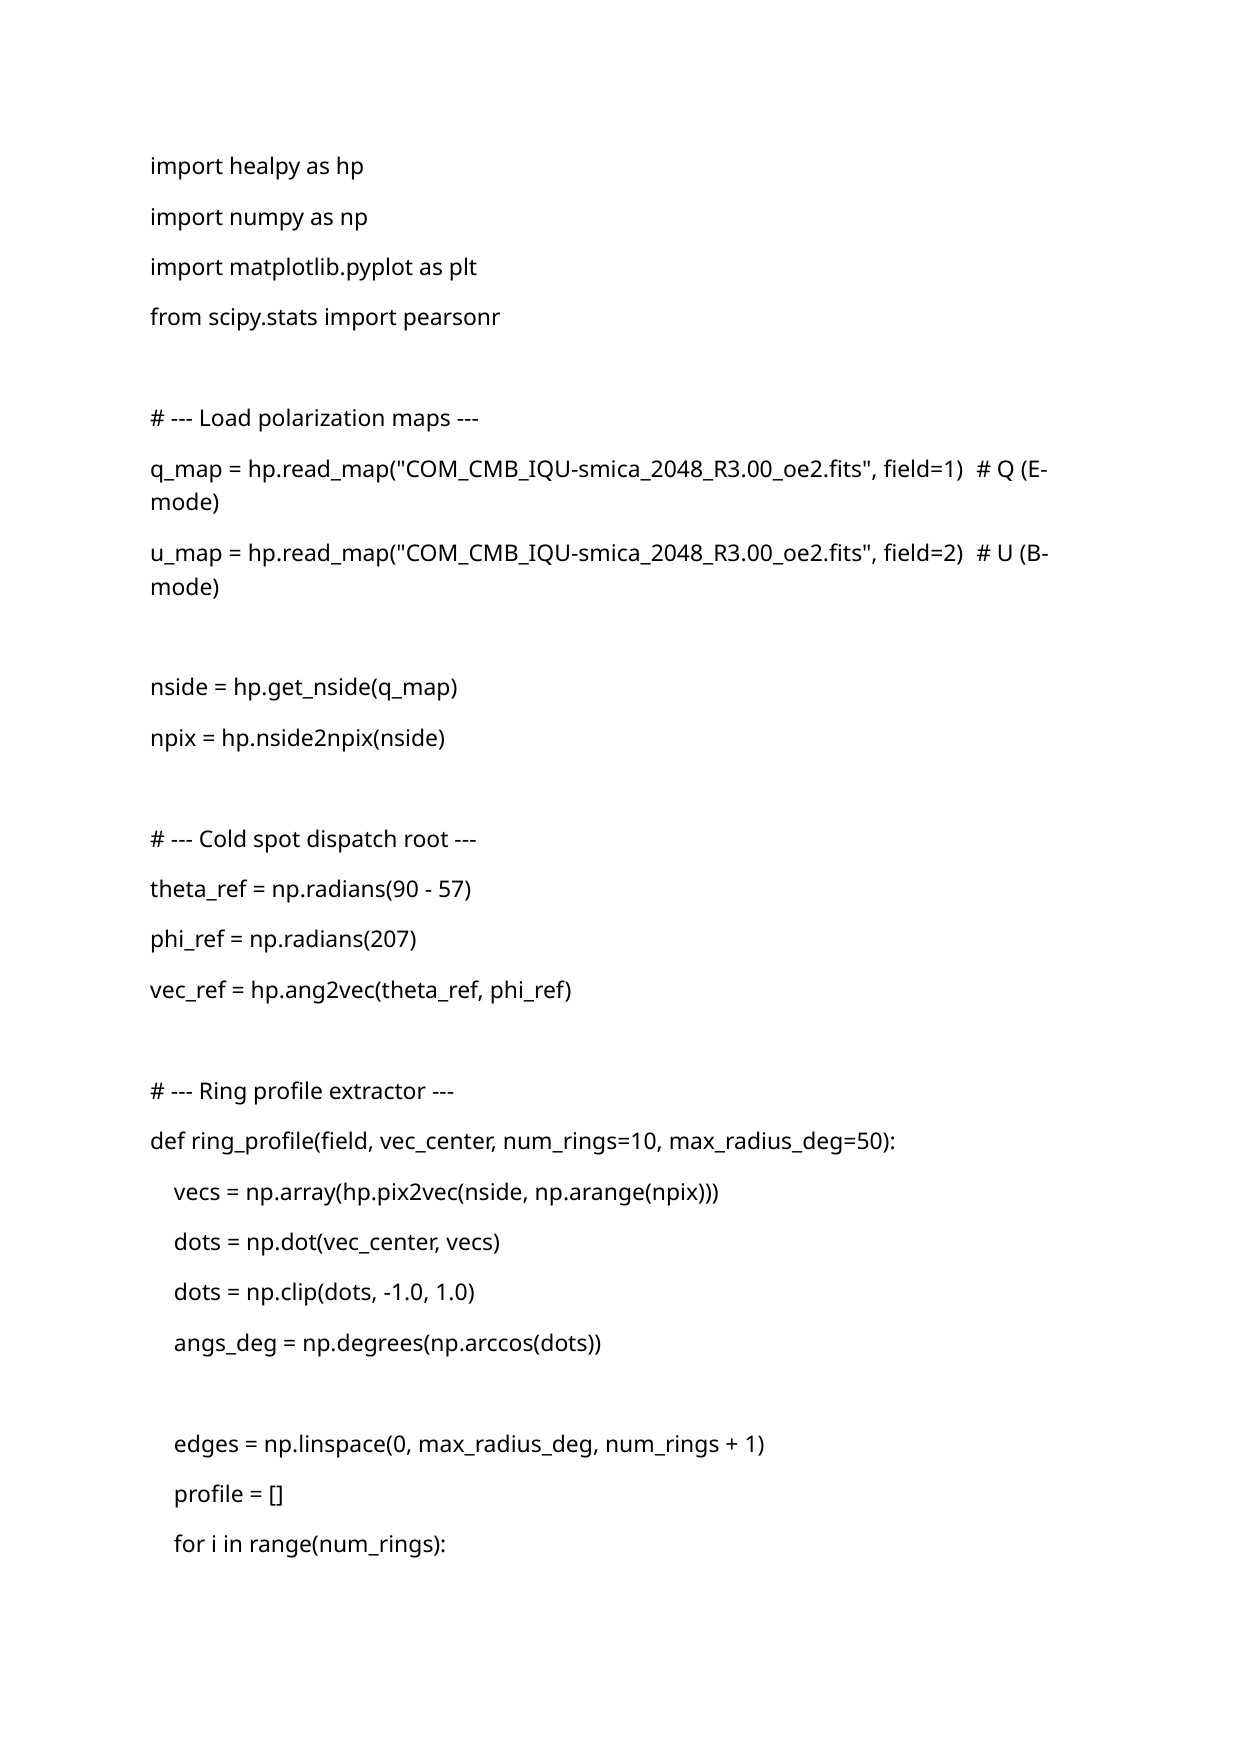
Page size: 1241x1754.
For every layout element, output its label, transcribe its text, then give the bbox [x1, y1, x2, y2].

text vec_ref = hp.ang2vec(theta_ref, phi_ref) [150, 974, 1090, 1005]
text # --- Cold spot dispatch root --- [150, 822, 1090, 854]
text import numpy as np [150, 200, 1090, 232]
text # --- Load polarization maps --- [150, 402, 1090, 433]
text npix = hp.nside2npix(nside) [150, 722, 1090, 753]
text angs_deg = np.degrees(np.arccos(dots)) [150, 1327, 1090, 1358]
text dots = np.dot(vec_center, vecs) [150, 1226, 1090, 1257]
text # --- Ring profile extractor --- [150, 1074, 1090, 1106]
text for i in range(num_rings): [150, 1528, 1090, 1559]
text def ring_profile(field, vec_center, num_rings=10, max_radius_deg=50): [150, 1125, 1090, 1156]
text import healpy as hp [150, 150, 1090, 181]
text import matplotlib.pyplot as plt [150, 251, 1090, 282]
text vecs = np.array(hp.pix2vec(nside, np.arange(npix))) [150, 1175, 1090, 1207]
text phi_ref = np.radians(207) [150, 923, 1090, 954]
text profile = [] [150, 1478, 1090, 1509]
text edges = np.linspace(0, max_radius_deg, num_rings + 1) [150, 1427, 1090, 1459]
text q_map = hp.read_map("COM_CMB_IQU-smica_2048_R3.00_oe2.fits", field=1) # Q (E-mode) [150, 452, 1090, 517]
text dots = np.clip(dots, -1.0, 1.0) [150, 1276, 1090, 1307]
text u_map = hp.read_map("COM_CMB_IQU-smica_2048_R3.00_oe2.fits", field=2) # U (B-mode) [150, 537, 1090, 602]
text theta_ref = np.radians(90 - 57) [150, 873, 1090, 904]
text nside = hp.get_nside(q_map) [150, 671, 1090, 702]
text from scipy.stats import pearsonr [150, 301, 1090, 332]
